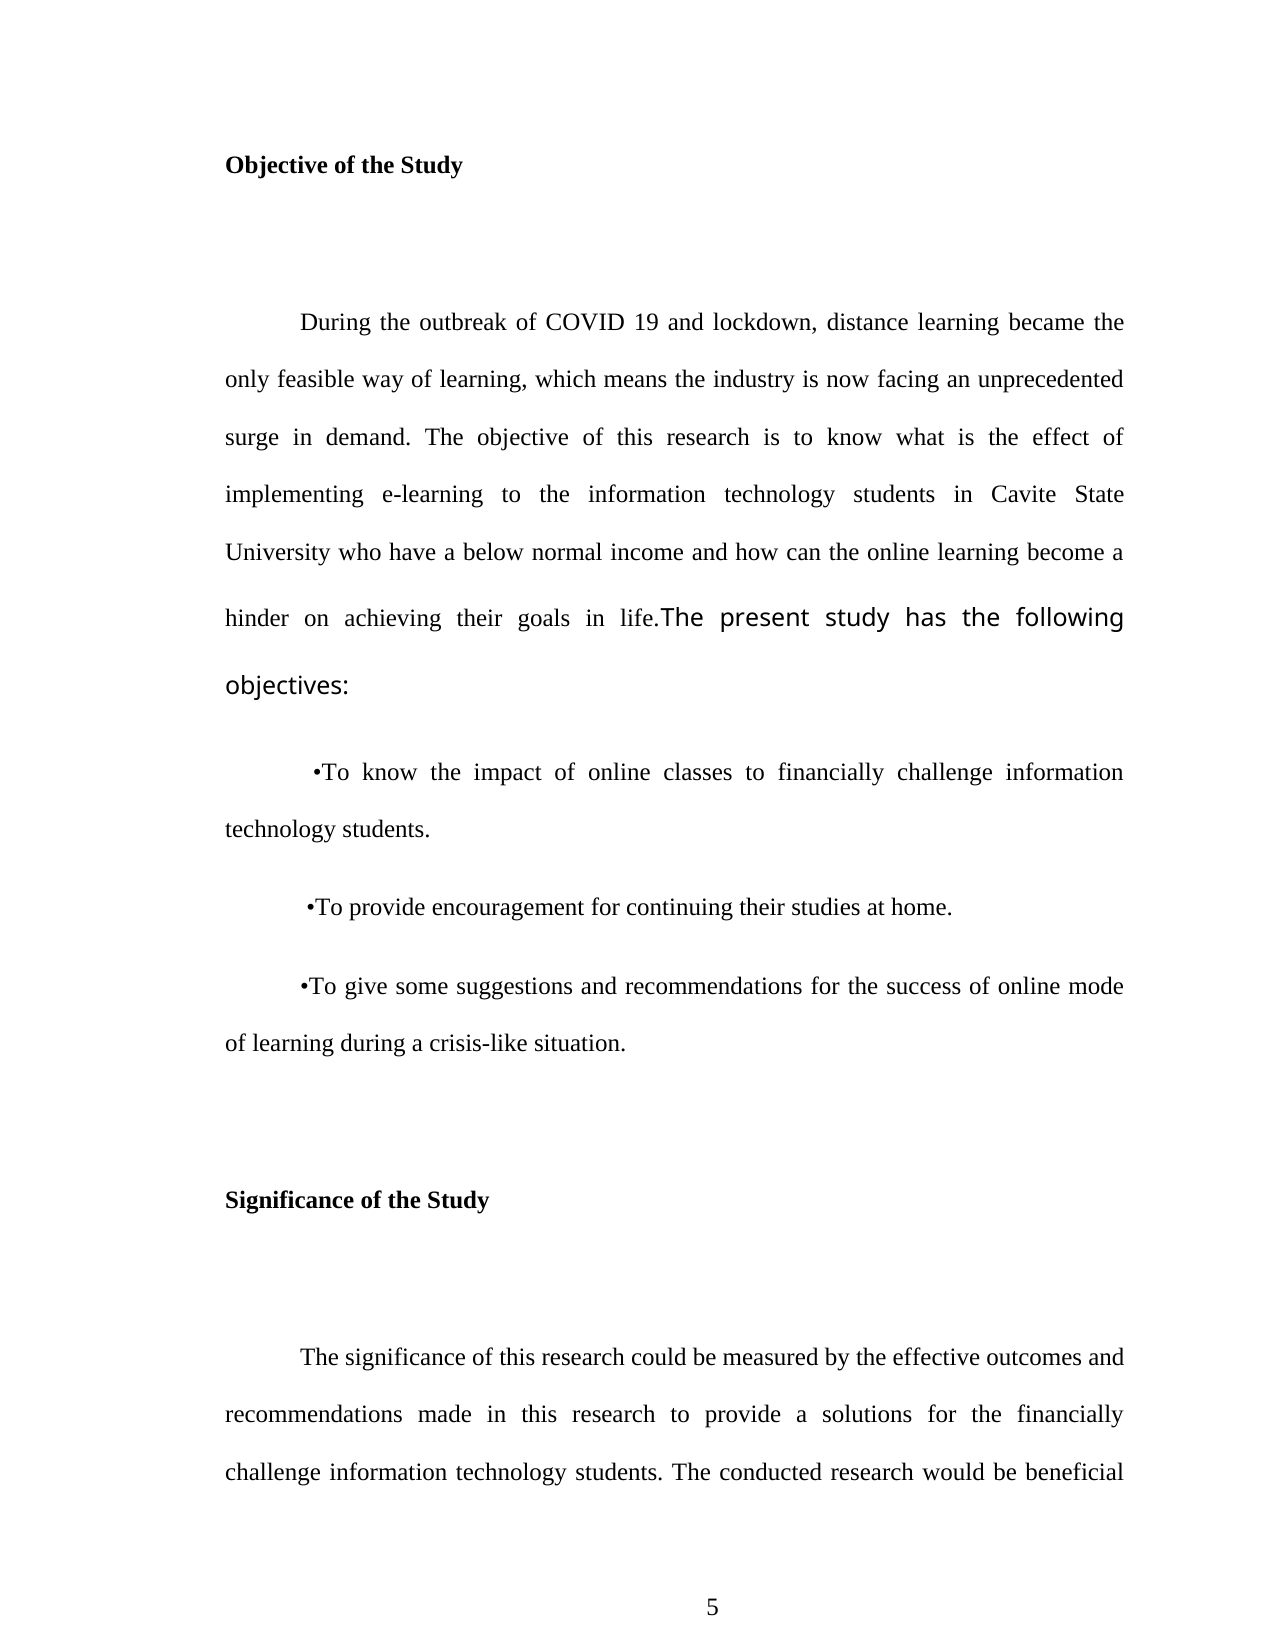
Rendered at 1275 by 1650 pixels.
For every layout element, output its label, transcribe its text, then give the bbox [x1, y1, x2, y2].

text Significance of the Study [225, 1185, 1125, 1214]
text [225, 1342, 1125, 1485]
text •To know the impact of online classes to financially challenge information technology students. [225, 757, 1125, 843]
text Objective of the Study [225, 150, 1125, 179]
text •To provide encouragement for continuing their studies at home. [225, 892, 1125, 921]
text During the outbreak of COVID 19 and lockdown, distance learning became the only feasible way of learning, which means the industry is now facing an unprecedented surge in demand. The objective of this research is to know what is the effect of implementing e-learning to the information technology students in Cavite State University who have a below normal income and how can the online learning become a hinder on achieving their goals in life.The present study has the following objectives: [225, 307, 1125, 702]
text •To give some suggestions and recommendations for the success of online mode of learning during a crisis-like situation. [225, 971, 1125, 1057]
